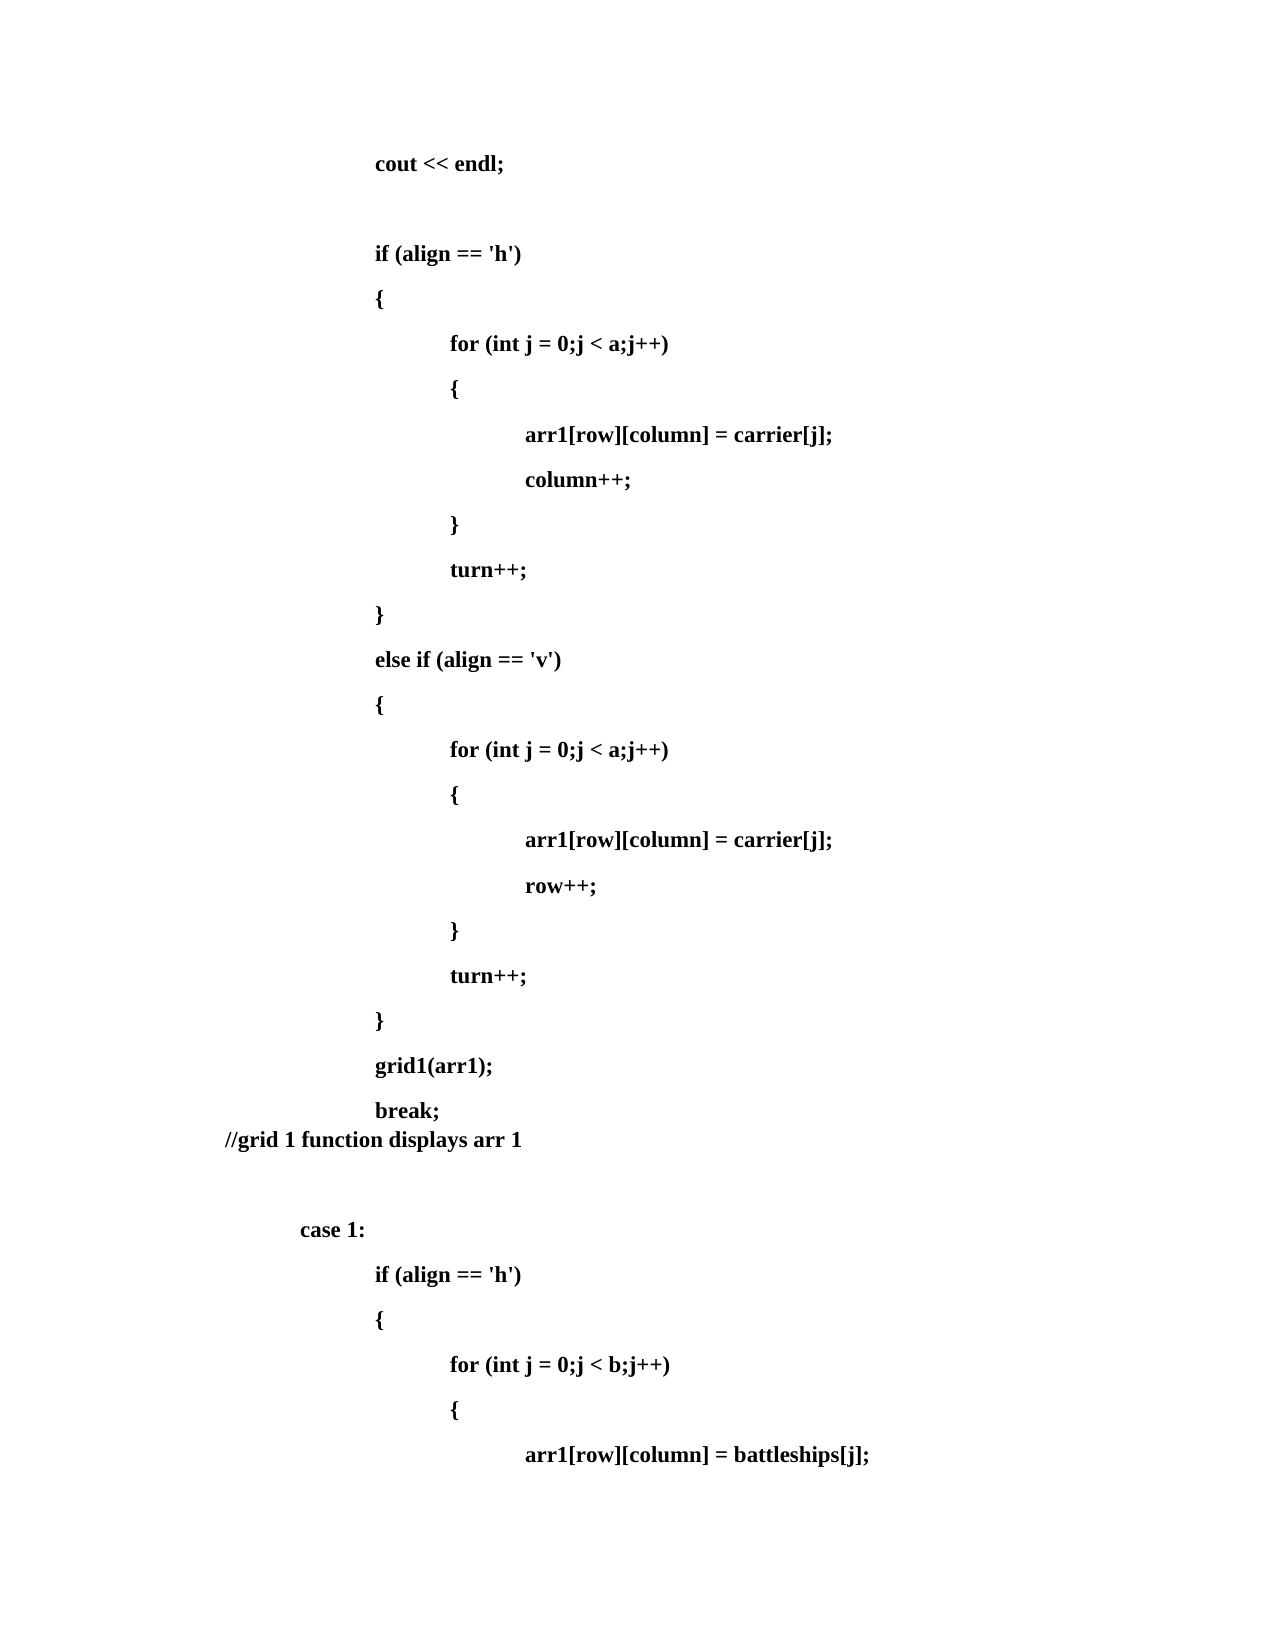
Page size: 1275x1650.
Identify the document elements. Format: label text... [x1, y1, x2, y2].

text { [150, 376, 1125, 402]
text else if (align == 'v') [150, 646, 1125, 672]
text { [150, 1306, 1125, 1332]
text if (align == 'h') [150, 240, 1125, 267]
text break; //grid 1 function displays arr 1 [150, 1097, 1125, 1152]
text { [150, 285, 1125, 312]
text case 1: [150, 1216, 1125, 1242]
text column++; [150, 466, 1125, 492]
text arr1[row][column] = carrier[j]; [150, 827, 1125, 853]
text } [150, 917, 1125, 943]
text { [150, 691, 1125, 718]
text } [150, 601, 1125, 627]
text for (int j = 0;j < b;j++) [150, 1351, 1125, 1377]
text } [150, 1007, 1125, 1033]
text turn++; [150, 962, 1125, 988]
text turn++; [150, 556, 1125, 582]
text row++; [150, 872, 1125, 898]
text { [150, 781, 1125, 808]
text } [150, 511, 1125, 537]
text for (int j = 0;j < a;j++) [150, 330, 1125, 357]
text arr1[row][column] = carrier[j]; [150, 421, 1125, 447]
text if (align == 'h') [150, 1261, 1125, 1287]
text cout << endl; [150, 150, 1125, 176]
text arr1[row][column] = battleships[j]; [150, 1441, 1125, 1468]
text { [150, 1396, 1125, 1423]
text grid1(arr1); [150, 1052, 1125, 1078]
text for (int j = 0;j < a;j++) [150, 736, 1125, 763]
